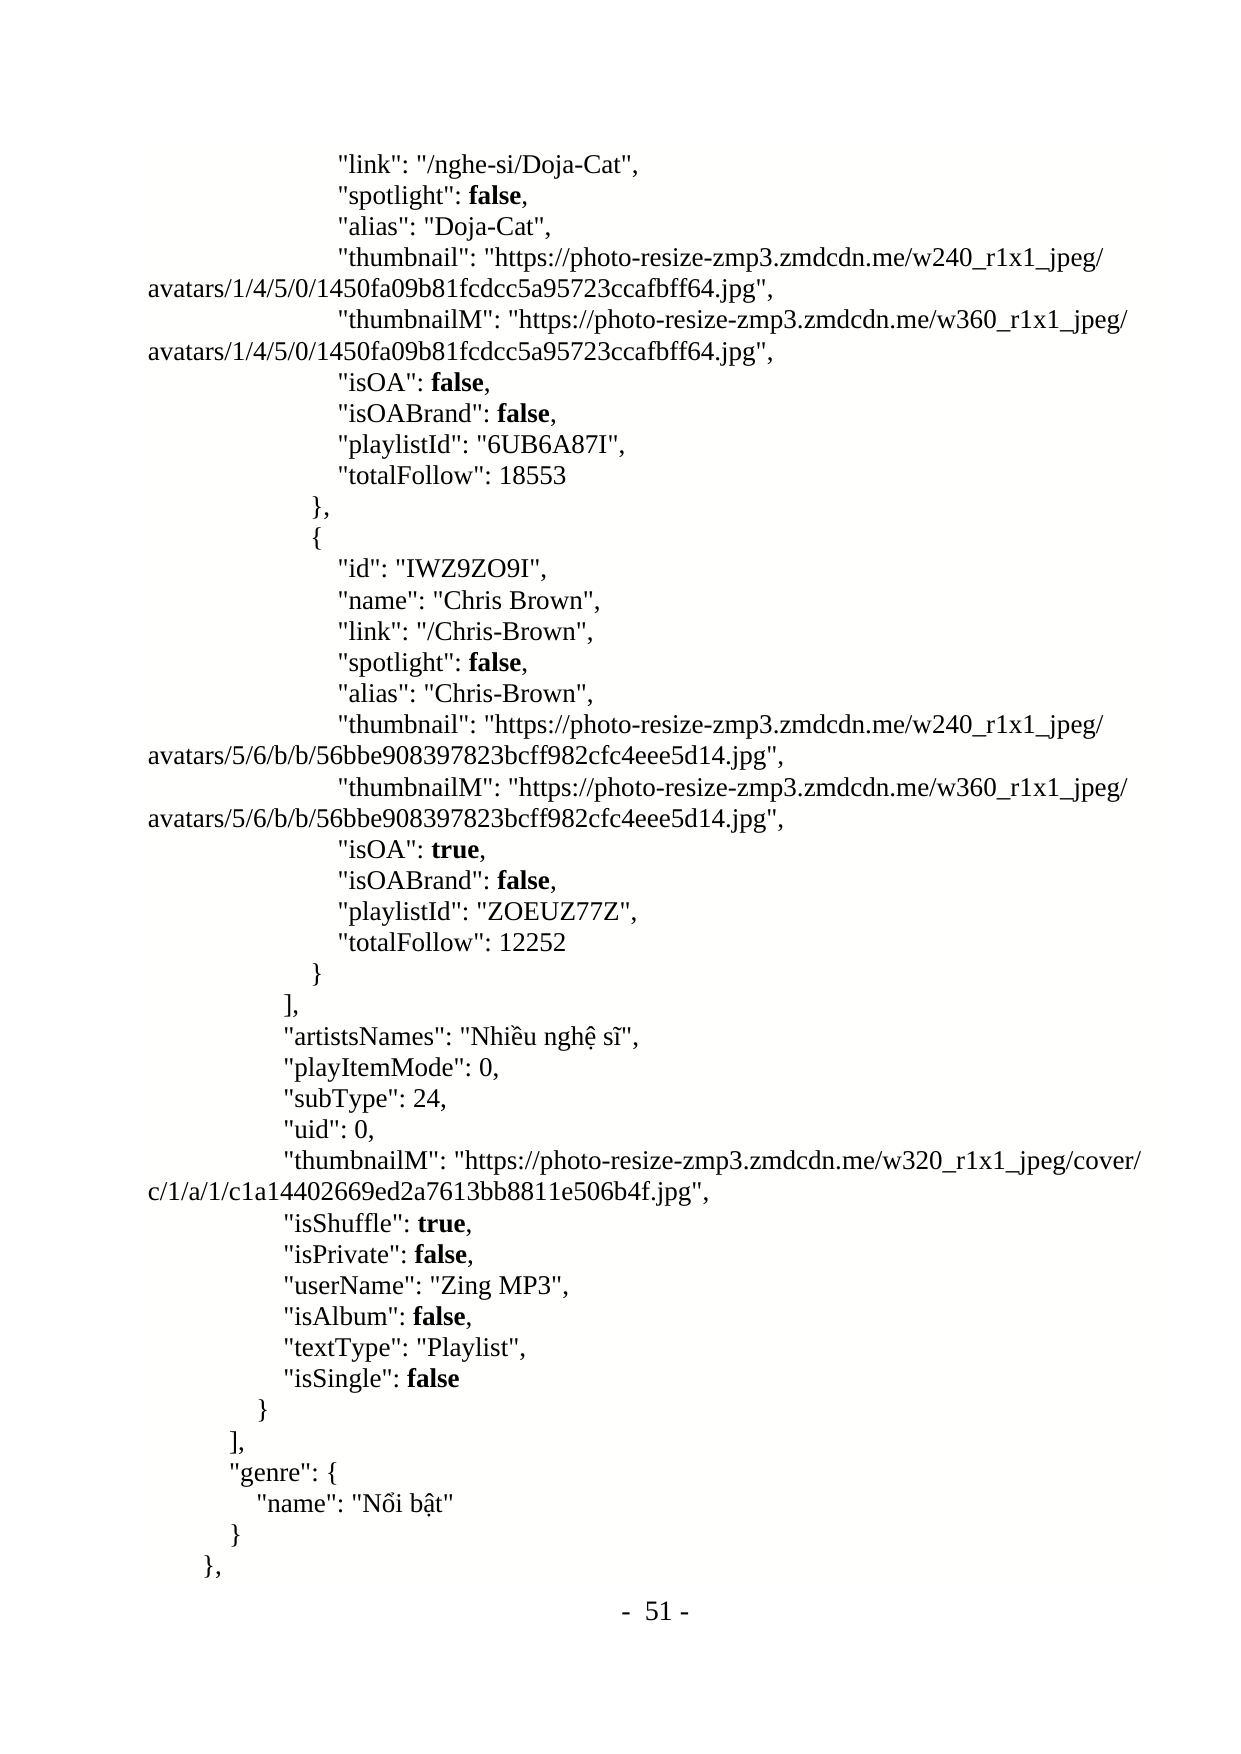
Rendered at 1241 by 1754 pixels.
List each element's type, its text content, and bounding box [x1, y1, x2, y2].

text "spotlight": false, [148, 179, 1162, 210]
text "subType": 24, [148, 1082, 1162, 1113]
text "artistsNames": "Nhiều nghệ sĩ", [148, 1020, 1162, 1051]
text "link": "/Chris-Brown", [148, 615, 1162, 646]
text "isShuffle": true, [148, 1207, 1162, 1238]
text ], [148, 989, 1162, 1020]
text }, [148, 490, 1162, 521]
text "playlistId": "ZOEUZ77Z", [148, 895, 1162, 926]
text "thumbnail": "https://photo-resize-zmp3.zmdcdn.me/w240_r1x1_jpeg/avatars/1/4/5/0/1450fa09b81fcdcc5a95723ccafbff64.jpg", [148, 241, 1162, 303]
text "name": "Nổi bật" [148, 1487, 1162, 1518]
text "isPrivate": false, [148, 1238, 1162, 1269]
text "uid": 0, [148, 1113, 1162, 1144]
text } [148, 957, 1162, 989]
text "totalFollow": 12252 [148, 926, 1162, 957]
text "userName": "Zing MP3", [148, 1269, 1162, 1300]
text ], [148, 1425, 1162, 1456]
text "link": "/nghe-si/Doja-Cat", [148, 148, 1162, 179]
text "genre": { [148, 1456, 1162, 1487]
text "isOABrand": false, [148, 397, 1162, 428]
text "thumbnail": "https://photo-resize-zmp3.zmdcdn.me/w240_r1x1_jpeg/avatars/5/6/b/b/56bbe908397823bcff982cfc4eee5d14.jpg", [148, 708, 1162, 771]
text "name": "Chris Brown", [148, 584, 1162, 615]
text "playItemMode": 0, [148, 1051, 1162, 1082]
text "isAlbum": false, [148, 1300, 1162, 1331]
text "thumbnailM": "https://photo-resize-zmp3.zmdcdn.me/w360_r1x1_jpeg/avatars/1/4/5/0/1450fa09b81fcdcc5a95723ccafbff64.jpg", [148, 303, 1162, 366]
text "thumbnailM": "https://photo-resize-zmp3.zmdcdn.me/w320_r1x1_jpeg/cover/c/1/a/1/c1a14402669ed2a7613bb8811e506b4f.jpg", [148, 1144, 1162, 1207]
text } [148, 1393, 1162, 1425]
text "isOABrand": false, [148, 864, 1162, 895]
text }, [148, 1549, 1162, 1580]
text "alias": "Chris-Brown", [148, 677, 1162, 708]
text "id": "IWZ9ZO9I", [148, 553, 1162, 584]
text "spotlight": false, [148, 646, 1162, 677]
text "isOA": false, [148, 366, 1162, 397]
text "isSingle": false [148, 1362, 1162, 1393]
text "totalFollow": 18553 [148, 459, 1162, 490]
text } [148, 1518, 1162, 1549]
text "playlistId": "6UB6A87I", [148, 428, 1162, 459]
text { [148, 521, 1162, 553]
text "isOA": true, [148, 833, 1162, 864]
text "thumbnailM": "https://photo-resize-zmp3.zmdcdn.me/w360_r1x1_jpeg/avatars/5/6/b/b/56bbe908397823bcff982cfc4eee5d14.jpg", [148, 771, 1162, 833]
text "alias": "Doja-Cat", [148, 210, 1162, 241]
text "textType": "Playlist", [148, 1331, 1162, 1362]
